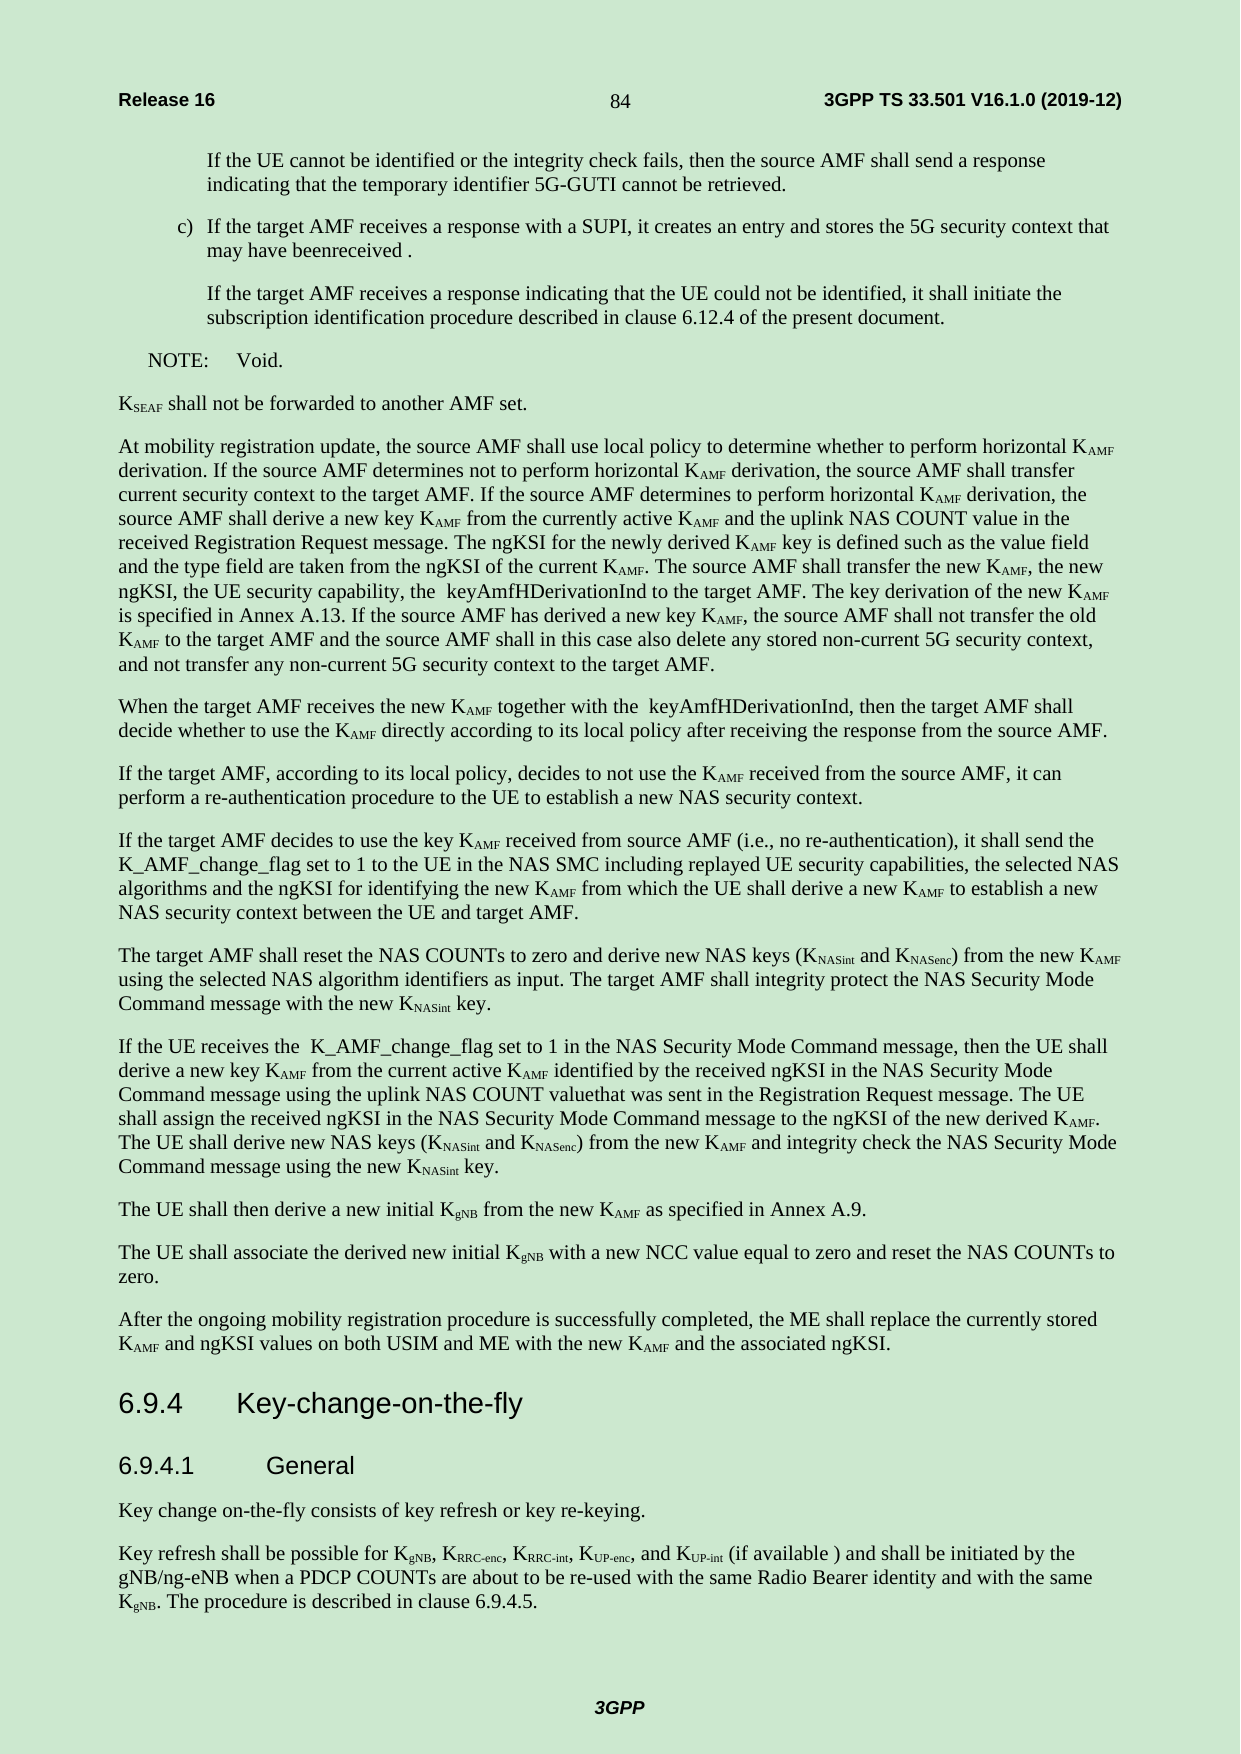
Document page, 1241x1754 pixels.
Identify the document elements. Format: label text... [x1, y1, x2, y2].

text After the ongoing mobility registration procedure is successfully completed, the ME shall replace the currently stored KAMF and ngKSI values on both USIM and ME with the new KAMF and the associated ngKSI. [118, 1307, 1122, 1355]
text If the UE cannot be identified or the integrity check fails, then the source AMF shall send a response indicating that the temporary identifier 5G-GUTI cannot be retrieved. [207, 147, 1122, 196]
subtitle 6.9.4 Key-change-on-the-fly [118, 1386, 1122, 1420]
text If the target AMF decides to use the key KAMF received from source AMF (i.e., no re-authentication), it shall send the K_AMF_change_flag set to 1 to the UE in the NAS SMC including replayed UE security capabilities, the selected NAS algorithms and the ngKSI for identifying the new KAMF from which the UE shall derive a new KAMF to establish a new NAS security context between the UE and target AMF. [118, 828, 1122, 924]
text At mobility registration update, the source AMF shall use local policy to determine whether to perform horizontal KAMF derivation. If the source AMF determines not to perform horizontal KAMF derivation, the source AMF shall transfer current security context to the target AMF. If the source AMF determines to perform horizontal KAMF derivation, the source AMF shall derive a new key KAMF from the currently active KAMF and the uplink NAS COUNT value in the received Registration Request message. The ngKSI for the newly derived KAMF key is defined such as the value field and the type field are taken from the ngKSI of the current KAMF. The source AMF shall transfer the new KAMF, the new ngKSI, the UE security capability, the keyAmfHDerivationInd to the target AMF. The key derivation of the new KAMF is specified in Annex A.13. If the source AMF has derived a new key KAMF, the source AMF shall not transfer the old KAMF to the target AMF and the source AMF shall in this case also delete any stored non-current 5G security context, and not transfer any non-current 5G security context to the target AMF. [118, 434, 1122, 676]
text If the target AMF receives a response indicating that the UE could not be identified, it shall initiate the subscription identification procedure described in clause 6.12.4 of the present document. [207, 281, 1122, 329]
text Key change on-the-fly consists of key refresh or key re-keying. [118, 1498, 1122, 1522]
text If the UE receives the K_AMF_change_flag set to 1 in the NAS Security Mode Command message, then the UE shall derive a new key KAMF from the current active KAMF identified by the received ngKSI in the NAS Security Mode Command message using the uplink NAS COUNT valuethat was sent in the Registration Request message. The UE shall assign the received ngKSI in the NAS Security Mode Command message to the ngKSI of the new derived KAMF. The UE shall derive new NAS keys (KNASint and KNASenc) from the new KAMF and integrity check the NAS Security Mode Command message using the new KNASint key. [118, 1034, 1122, 1178]
text The UE shall associate the derived new initial KgNB with a new NCC value equal to zero and reset the NAS COUNTs to zero. [118, 1240, 1122, 1288]
text Key refresh shall be possible for KgNB, KRRC-enc, KRRC-int, KUP-enc, and KUP-int (if available ) and shall be initiated by the gNB/ng-eNB when a PDCP COUNTs are about to be re-used with the same Radio Bearer identity and with the same KgNB. The procedure is described in clause 6.9.4.5. [118, 1541, 1122, 1613]
text The target AMF shall reset the NAS COUNTs to zero and derive new NAS keys (KNASint and KNASenc) from the new KAMF using the selected NAS algorithm identifiers as input. The target AMF shall integrity protect the NAS Security Mode Command message with the new KNASint key. [118, 943, 1122, 1015]
text NOTE: Void. [148, 348, 1122, 372]
text The UE shall then derive a new initial KgNB from the new KAMF as specified in Annex A.9. [118, 1197, 1122, 1221]
text KSEAF shall not be forwarded to another AMF set. [118, 391, 1122, 415]
text When the target AMF receives the new KAMF together with the keyAmfHDerivationInd, then the target AMF shall decide whether to use the KAMF directly according to its local policy after receiving the response from the source AMF. [118, 694, 1122, 742]
subtitle 6.9.4.1 General [118, 1451, 1122, 1480]
text c) If the target AMF receives a response with a SUPI, it creates an entry and stores the 5G security context that may have beenreceived . [177, 214, 1122, 262]
text If the target AMF, according to its local policy, decides to not use the KAMF received from the source AMF, it can perform a re-authentication procedure to the UE to establish a new NAS security context. [118, 761, 1122, 809]
